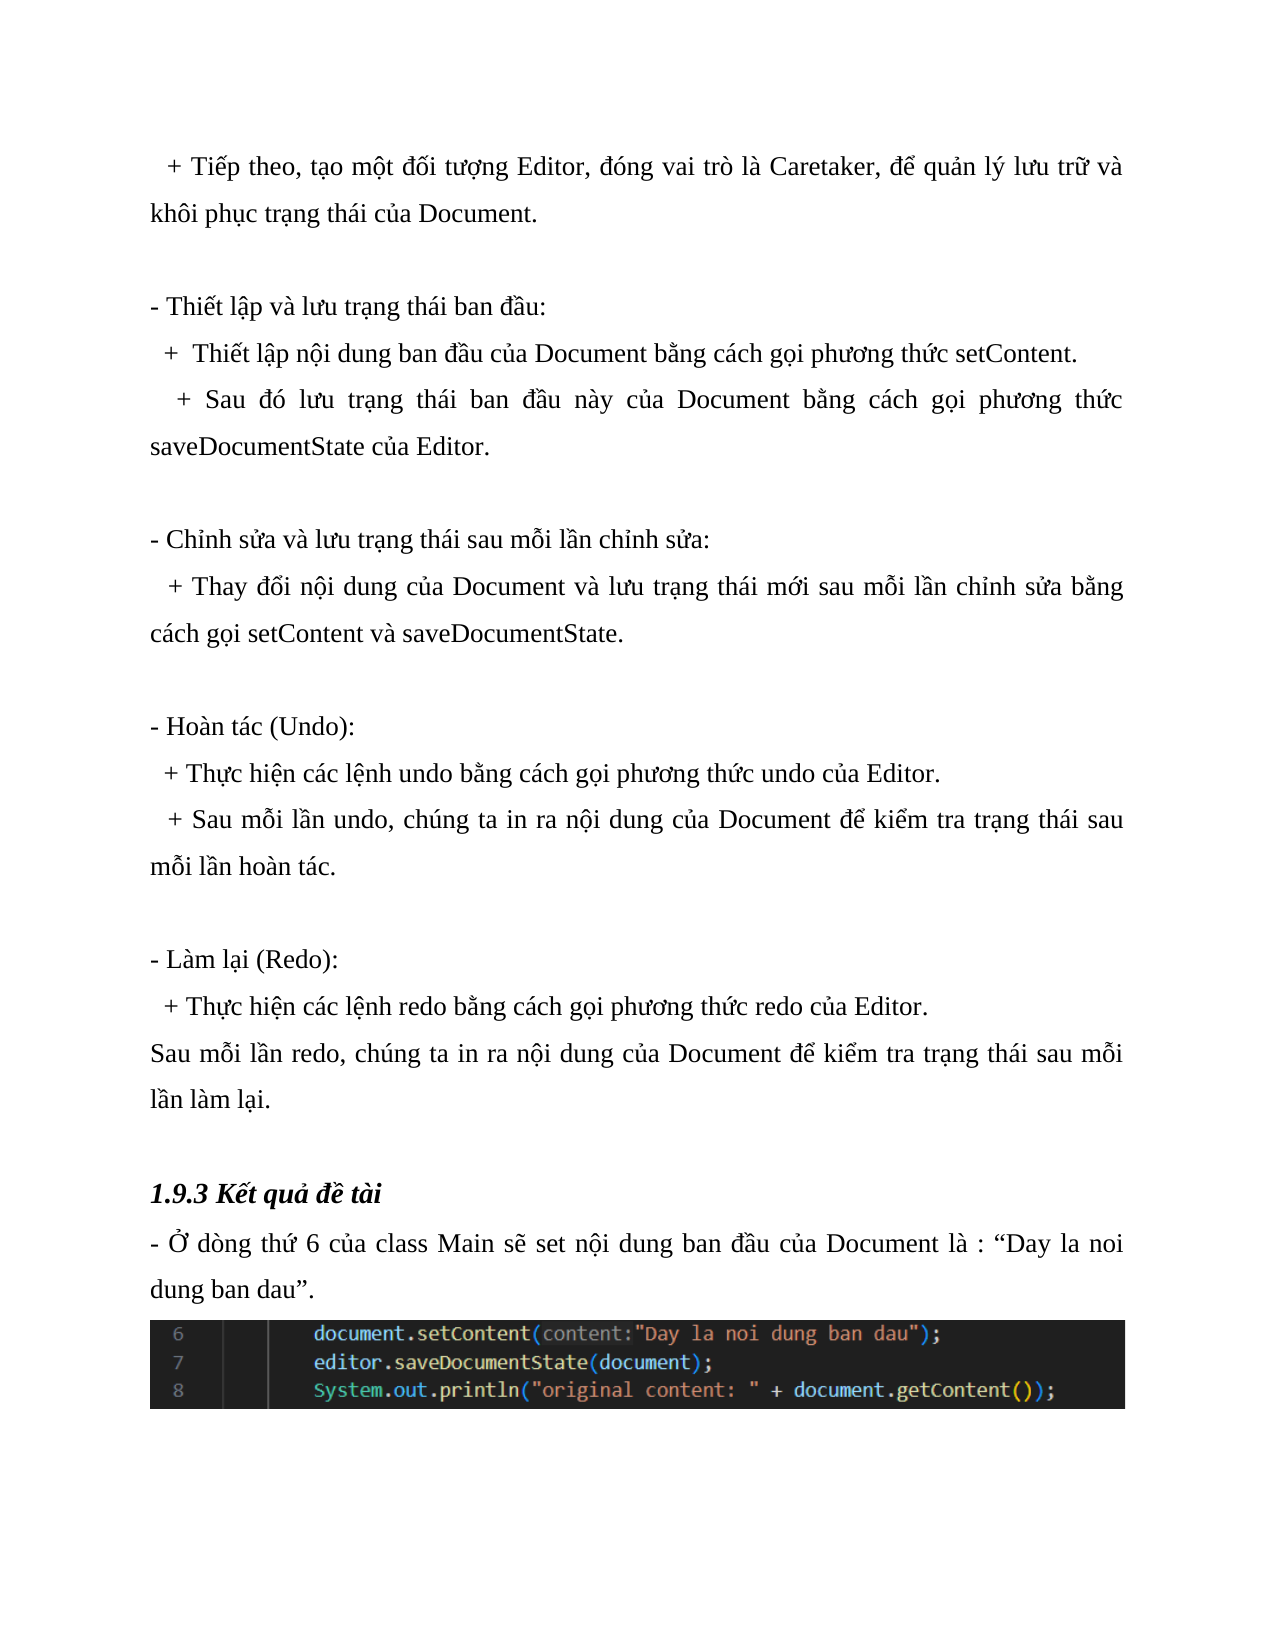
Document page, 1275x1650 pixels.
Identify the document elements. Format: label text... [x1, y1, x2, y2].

text + Sau mỗi lần undo, chúng ta in ra nội dung của Document để kiểm tra trạng thái sau mỗi lần hoàn tác. [150, 803, 1125, 881]
text Sau mỗi lần redo, chúng ta in ra nội dung của Document để kiểm tra trạng thái sau mỗi lần làm lại. [150, 1037, 1125, 1114]
text - Thiết lập và lưu trạng thái ban đầu: [150, 290, 1125, 321]
text - Ở dòng thứ 6 của class Main sẽ set nội dung ban đầu của Document là : “Day la noi dung ban dau”. [150, 1227, 1125, 1305]
text + Sau đó lưu trạng thái ban đầu này của Document bằng cách gọi phương thức saveDocumentState của Editor. [150, 383, 1125, 461]
text + Thực hiện các lệnh undo bằng cách gọi phương thức undo của Editor. [150, 757, 1125, 788]
picture [150, 1320, 1125, 1409]
text + Thay đổi nội dung của Document và lưu trạng thái mới sau mỗi lần chỉnh sửa bằng cách gọi setContent và saveDocumentState. [150, 570, 1125, 648]
text - Làm lại (Redo): [150, 943, 1125, 974]
text 1.9.3 Kết quả đề tài [150, 1177, 1125, 1210]
text - Chỉnh sửa và lưu trạng thái sau mỗi lần chỉnh sửa: [150, 523, 1125, 554]
text + Tiếp theo, tạo một đối tượng Editor, đóng vai trò là Caretaker, để quản lý lưu trữ và khôi phục trạng thái của Document. [150, 150, 1125, 228]
text - Hoàn tác (Undo): [150, 710, 1125, 741]
text + Thiết lập nội dung ban đầu của Document bằng cách gọi phương thức setContent. [150, 337, 1125, 368]
text + Thực hiện các lệnh redo bằng cách gọi phương thức redo của Editor. [150, 990, 1125, 1021]
